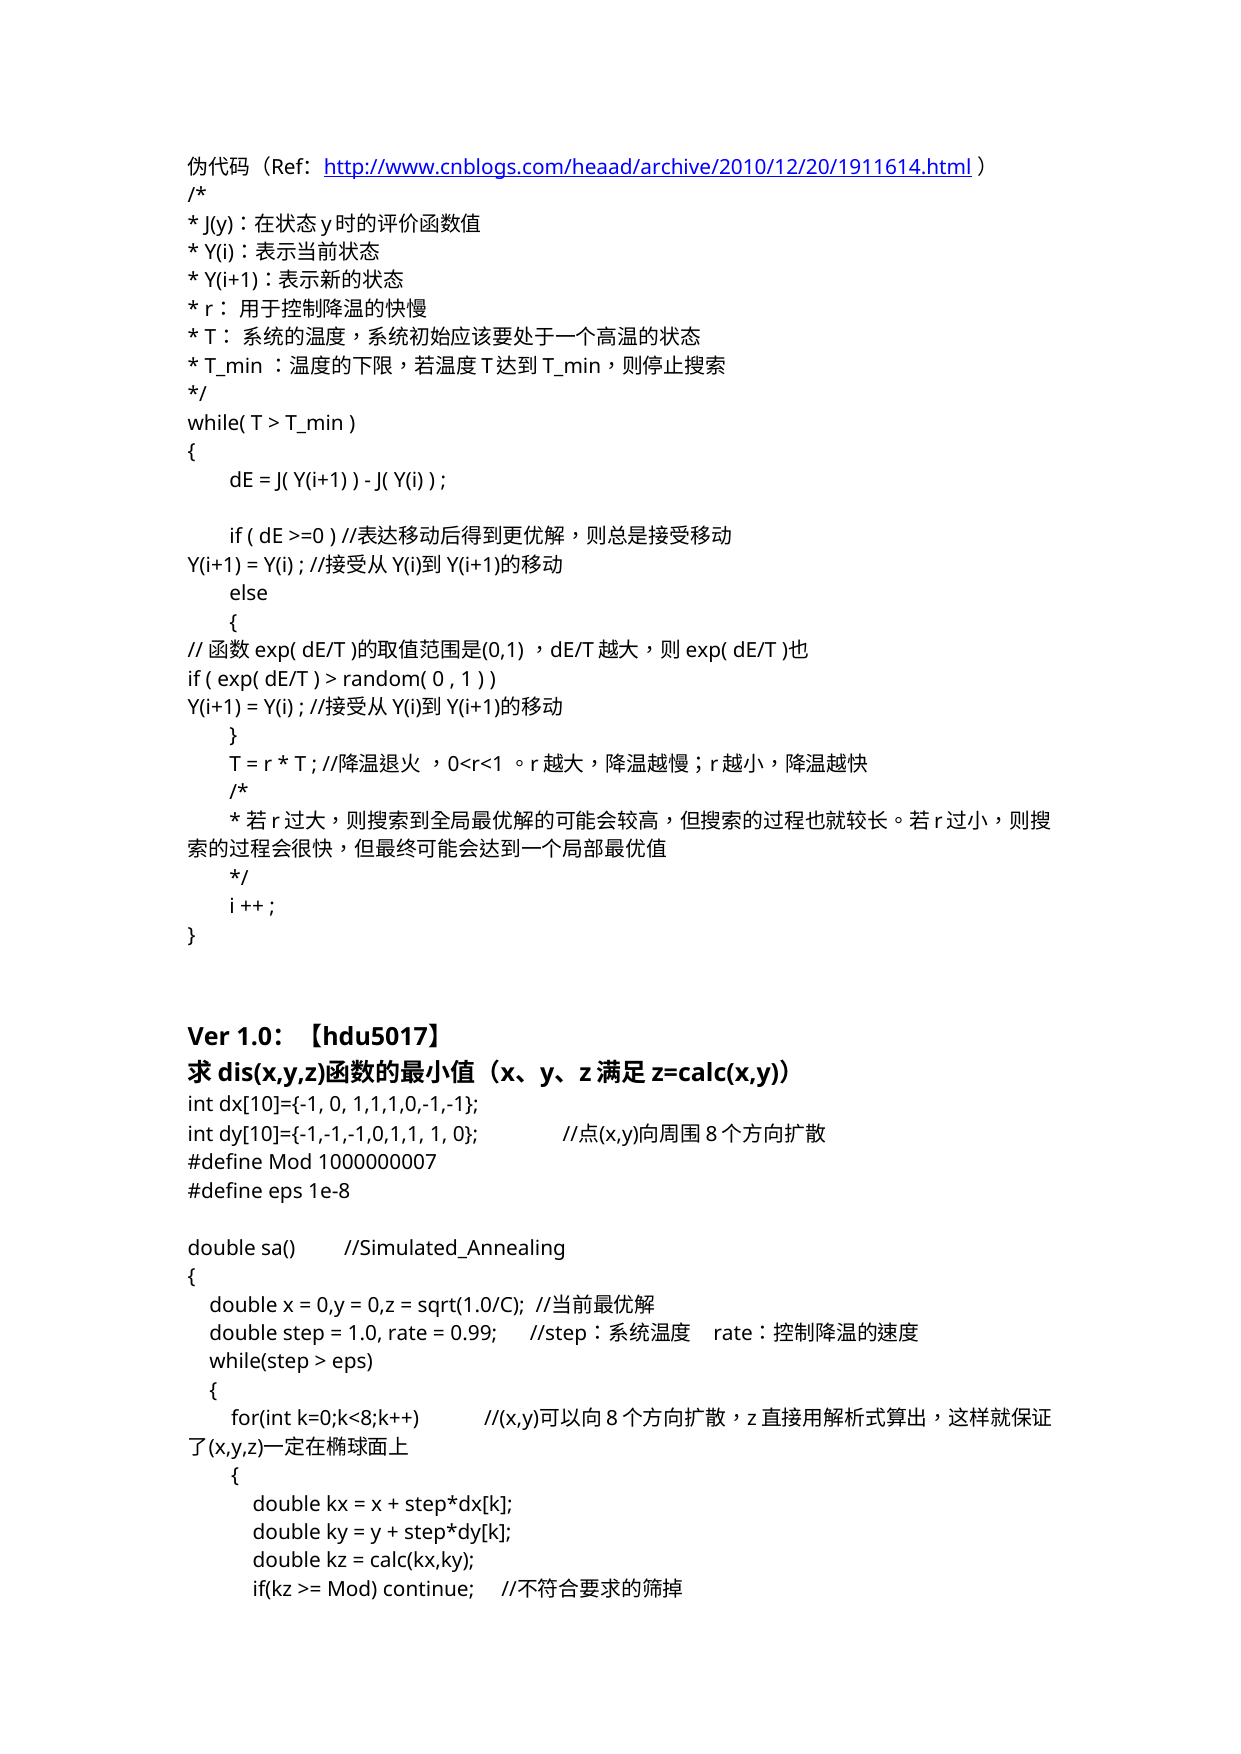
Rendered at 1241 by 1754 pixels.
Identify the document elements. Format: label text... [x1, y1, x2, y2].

text */ [187, 379, 1053, 408]
text * r： 用于控制降温的快慢 [187, 294, 1053, 322]
text i ++ ; [187, 891, 1053, 920]
text double x = 0,y = 0,z = sqrt(1.0/C); //当前最优解 [187, 1290, 1053, 1318]
text { [187, 607, 1053, 635]
text double kx = x + step*dx[k]; [187, 1489, 1053, 1517]
text { [187, 436, 1053, 465]
text * Y(i+1)：表示新的状态 [187, 266, 1053, 294]
text else [187, 578, 1053, 607]
text * J(y)：在状态y时的评价函数值 [187, 209, 1053, 237]
text if(kz >= Mod) continue; //不符合要求的筛掉 [187, 1574, 1053, 1602]
text double kz = calc(kx,ky); [187, 1546, 1053, 1574]
text for(int k=0;k<8;k++) //(x,y)可以向8个方向扩散，z直接用解析式算出，这样就保证了(x,y,z)一定在椭球面上 [187, 1403, 1053, 1460]
text /* [187, 180, 1053, 209]
text double step = 1.0, rate = 0.99; //step：系统温度 rate：控制降温的速度 [187, 1318, 1053, 1347]
text T = r * T ; //降温退火 ，0<r<1 。r越大，降温越慢；r越小，降温越快 [187, 749, 1053, 777]
text dE = J( Y(i+1) ) - J( Y(i) ) ; [187, 465, 1053, 493]
text if ( exp( dE/T ) > random( 0 , 1 ) ) [187, 664, 1053, 692]
text while(step > eps) [187, 1347, 1053, 1375]
text } [187, 721, 1053, 749]
text // 函数exp( dE/T )的取值范围是(0,1) ，dE/T越大，则exp( dE/T )也 [187, 635, 1053, 664]
text * Y(i)：表示当前状态 [187, 237, 1053, 266]
text { [187, 1261, 1053, 1290]
text while( T > T_min ) [187, 408, 1053, 436]
text { [187, 1375, 1053, 1403]
text * T： 系统的温度，系统初始应该要处于一个高温的状态 [187, 322, 1053, 351]
text if ( dE >=0 ) //表达移动后得到更优解，则总是接受移动 [187, 522, 1053, 550]
text * 若r过大，则搜索到全局最优解的可能会较高，但搜索的过程也就较长。若r过小，则搜索的过程会很快，但最终可能会达到一个局部最优值 [187, 806, 1053, 863]
text double ky = y + step*dy[k]; [187, 1517, 1053, 1546]
text Y(i+1) = Y(i) ; //接受从Y(i)到Y(i+1)的移动 [187, 550, 1053, 578]
text Ver 1.0：【hdu5017】 [187, 1016, 1053, 1052]
text { [187, 1460, 1053, 1489]
text int dx[10]={-1, 0, 1,1,1,0,-1,-1}; [187, 1089, 1053, 1117]
text Y(i+1) = Y(i) ; //接受从Y(i)到Y(i+1)的移动 [187, 692, 1053, 721]
text /* [187, 777, 1053, 806]
text int dy[10]={-1,-1,-1,0,1,1, 1, 0}; //点(x,y)向周围8个方向扩散 [187, 1117, 1053, 1147]
text double sa() //Simulated_Annealing [187, 1233, 1053, 1261]
text } [187, 920, 1053, 948]
text 求dis(x,y,z)函数的最小值（x、y、z满足z=calc(x,y)） [187, 1052, 1053, 1089]
text #define eps 1e-8 [187, 1176, 1053, 1204]
text */ [187, 863, 1053, 891]
text * T_min ：温度的下限，若温度T达到T_min，则停止搜索 [187, 351, 1053, 379]
text 伪代码（Ref：http://www.cnblogs.com/heaad/archive/2010/12/20/1911614.html ） [187, 150, 1053, 180]
text #define Mod 1000000007 [187, 1147, 1053, 1176]
